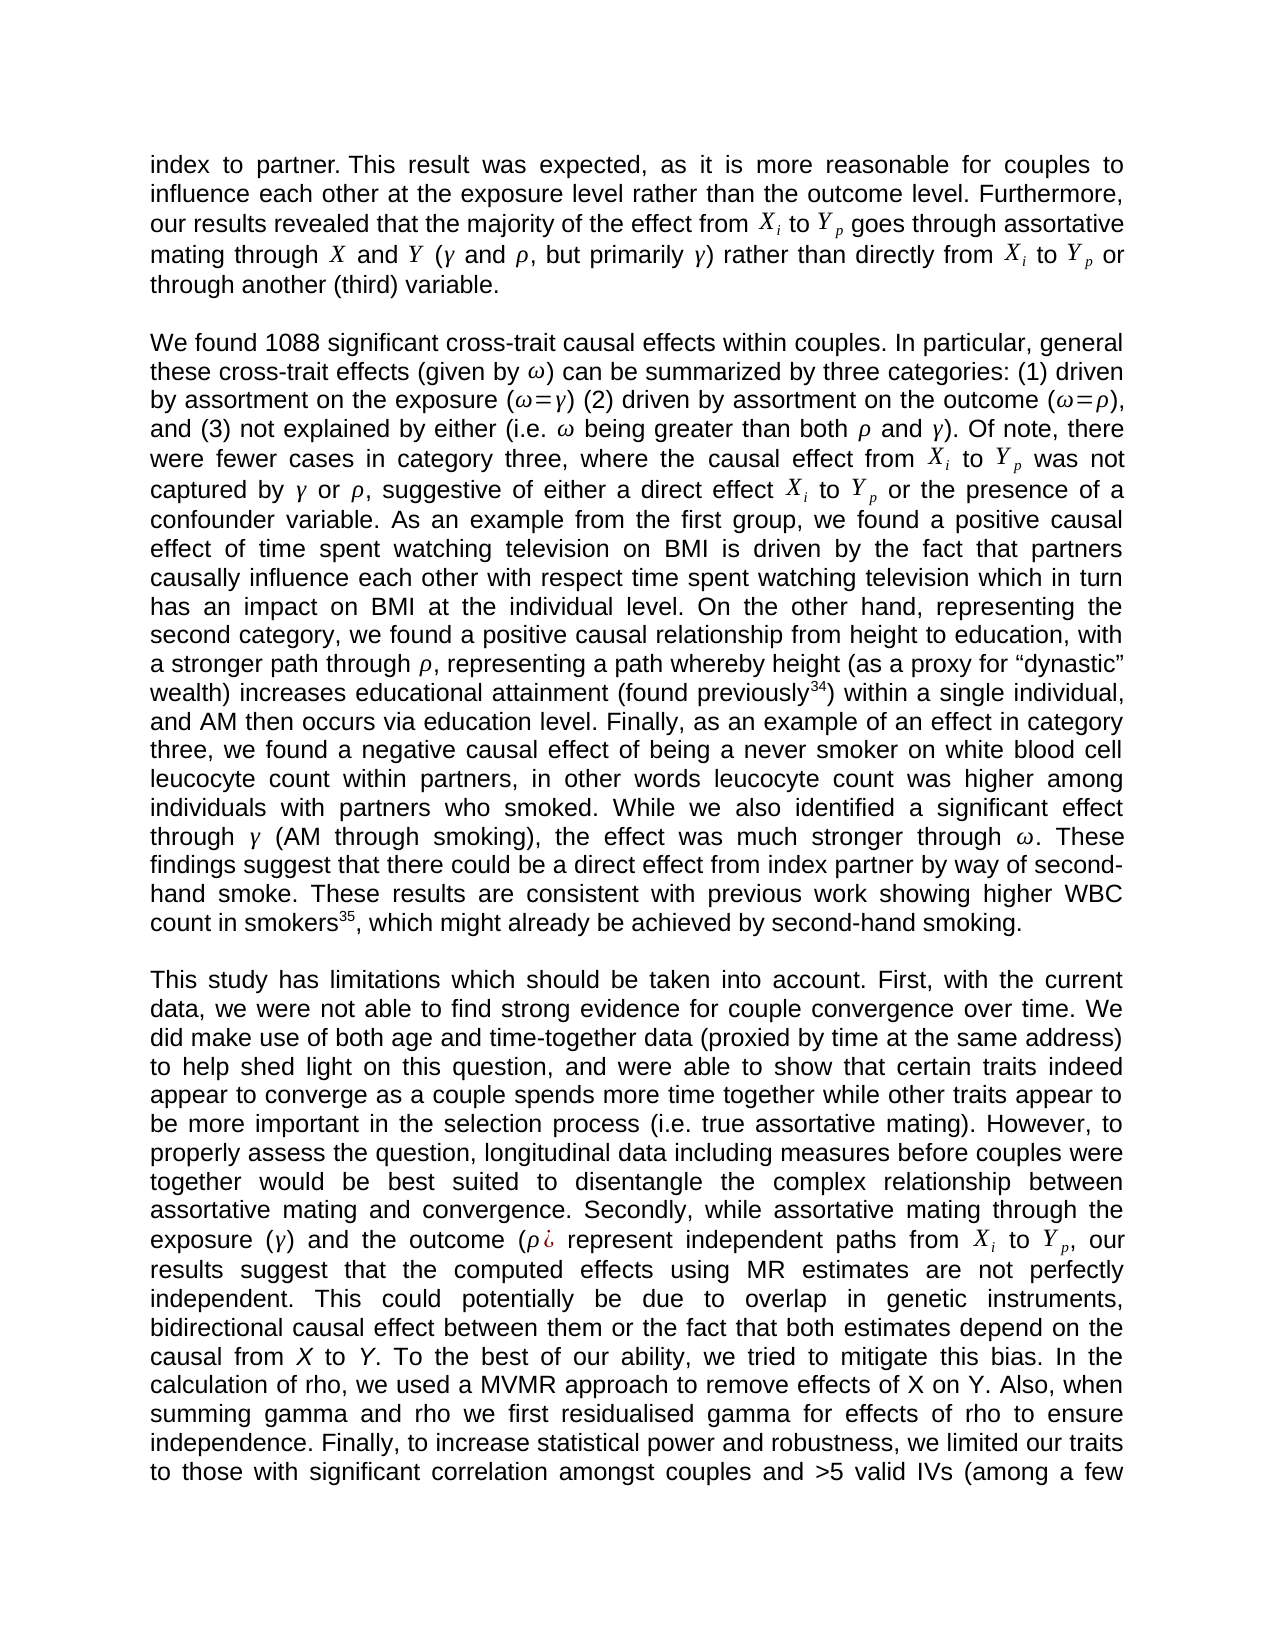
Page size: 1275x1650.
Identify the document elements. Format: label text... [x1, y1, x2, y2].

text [150, 965, 1125, 1486]
text We found 1088 significant cross-trait causal effects within couples. In particular, general these cross-trait effects (given by ) can be summarized by three categories: (1) driven by assortment on the exposure () (2) driven by assortment on the outcome (), and (3) not explained by either (i.e. being greater than both and ). Of note, there were fewer cases in category three, where the causal effect from to was not captured by or , suggestive of either a direct effect to or the presence of a confounder variable. As an example from the first group, we found a positive causal effect of time spent watching television on BMI is driven by the fact that partners causally influence each other with respect time spent watching television which in turn has an impact on BMI at the individual level. On the other hand, representing the second category, we found a positive causal relationship from height to education, with a stronger path through , representing a path whereby height (as a proxy for “dynastic” wealth) increases educational attainment (found previously34) within a single individual, and AM then occurs via education level. Finally, as an example of an effect in category three, we found a negative causal effect of being a never smoker on white blood cell leucocyte count within partners, in other words leucocyte count was higher among individuals with partners who smoked. While we also identified a significant effect through (AM through smoking), the effect was much stronger through . These findings suggest that there could be a direct effect from index partner by way of second-hand smoke. These results are consistent with previous work showing higher WBC count in smokers35, which might already be achieved by second-hand smoking. [150, 328, 1125, 937]
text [150, 150, 1125, 299]
